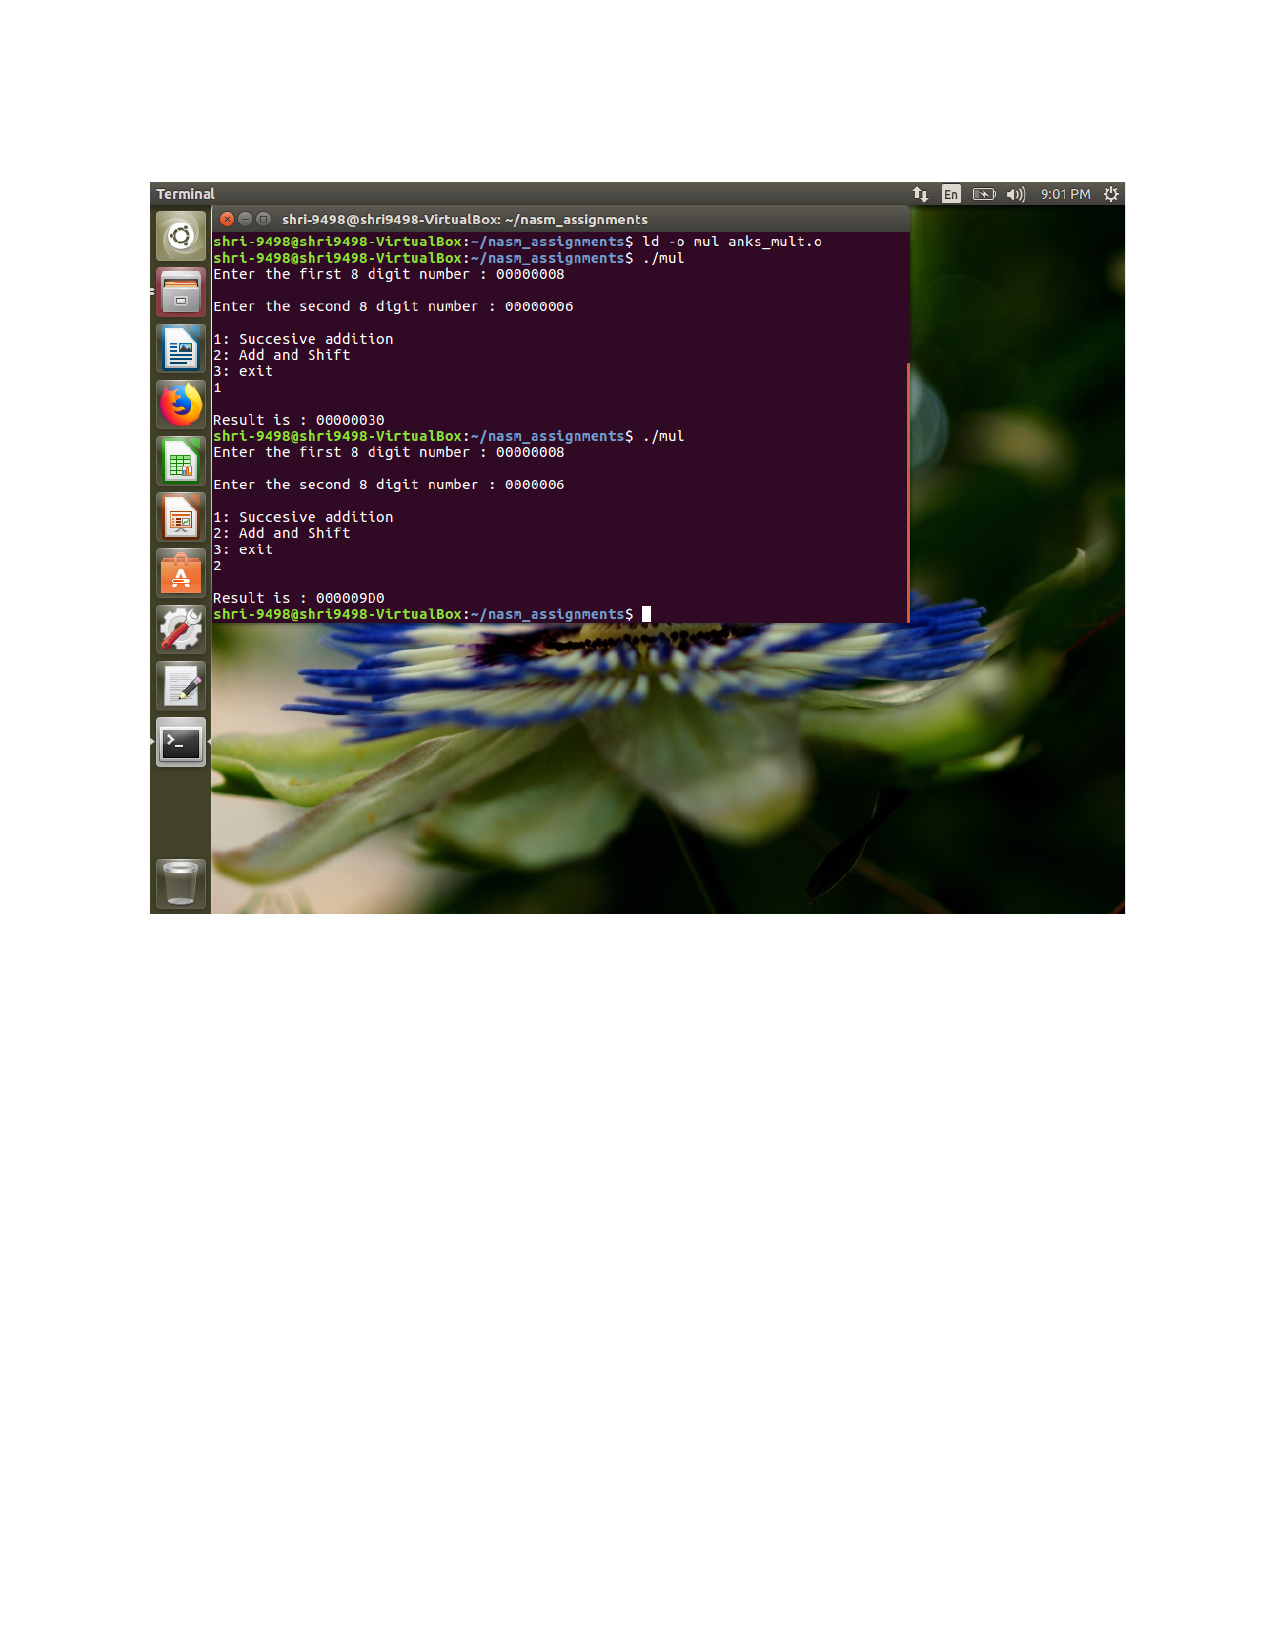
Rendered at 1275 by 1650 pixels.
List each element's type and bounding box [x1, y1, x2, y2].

picture [150, 182, 1125, 914]
